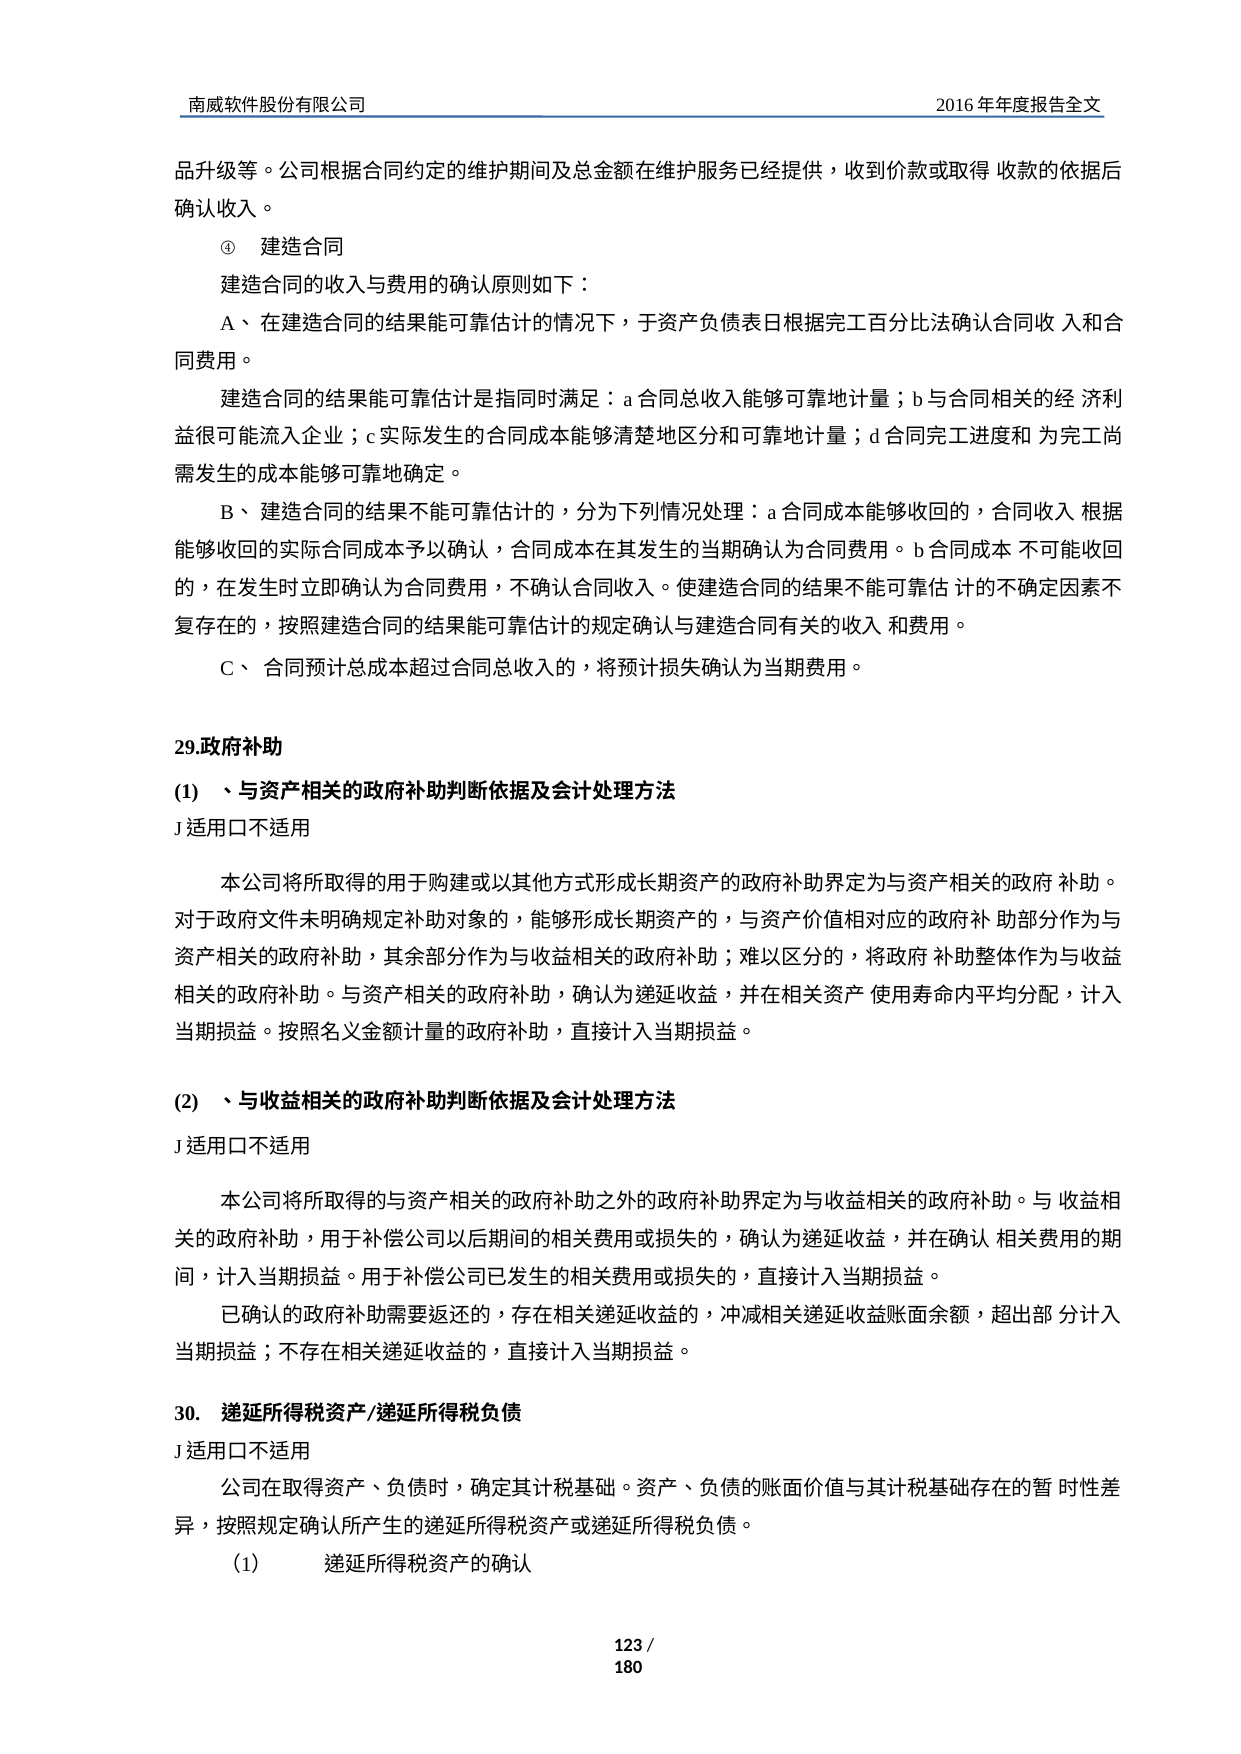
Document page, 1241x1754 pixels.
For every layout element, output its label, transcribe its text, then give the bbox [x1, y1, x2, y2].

text C、 合同预计总成本超过合同总收入的，将预计损失确认为当期费用。 [174, 653, 1124, 682]
list 、与收益相关的政府补助判断依据及会计处理方法 [174, 1087, 1124, 1115]
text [174, 148, 1124, 224]
text 建造合同的收入与费用的确认原则如下： [174, 262, 1124, 300]
list 建造合同 [174, 224, 1124, 262]
text 建造合同的结果能可靠估计是指同时满足：a合同总收入能够可靠地计量；b与合同相关的经 济利益很可能流入企业；c实际发生的合同成本能够清楚地区分和可靠地计量；d合同完工进度和 为完工尚需发生的成本能够可靠地确定。 [174, 376, 1124, 489]
list 、与资产相关的政府补助判断依据及会计处理方法 [174, 777, 1124, 805]
text J适用口不适用 [174, 813, 1124, 842]
text 本公司将所取得的与资产相关的政府补助之外的政府补助界定为与收益相关的政府补助。与 收益相关的政府补助，用于补偿公司以后期间的相关费用或损失的，确认为递延收益，并在确认 相关费用的期间，计入当期损益。用于补偿公司已发生的相关费用或损失的，直接计入当期损益。 [174, 1178, 1124, 1292]
text （1） 递延所得税资产的确认 [174, 1541, 1124, 1579]
text J适用口不适用 [174, 1428, 1124, 1466]
text 29.政府补助 [174, 732, 1124, 760]
text 本公司将所取得的用于购建或以其他方式形成长期资产的政府补助界定为与资产相关的政府 补助。对于政府文件未明确规定补助对象的，能够形成长期资产的，与资产价值相对应的政府补 助部分作为与资产相关的政府补助，其余部分作为与收益相关的政府补助；难以区分的，将政府 补助整体作为与收益相关的政府补助。与资产相关的政府补助，确认为递延收益，并在相关资产 使用寿命内平均分配，计入当期损益。按照名义金额计量的政府补助，直接计入当期损益。 [174, 860, 1124, 1047]
text 公司在取得资产、负债时，确定其计税基础。资产、负债的账面价值与其计税基础存在的暂 时性差异，按照规定确认所产生的递延所得税资产或递延所得税负债。 [174, 1466, 1124, 1541]
text A、 在建造合同的结果能可靠估计的情况下，于资产负债表日根据完工百分比法确认合同收 入和合同费用。 [174, 300, 1124, 376]
text 已确认的政府补助需要返还的，存在相关递延收益的，冲减相关递延收益账面余额，超出部 分计入当期损益；不存在相关递延收益的，直接计入当期损益。 [174, 1292, 1124, 1367]
text J适用口不适用 [174, 1131, 1124, 1160]
list 递延所得税资产/递延所得税负债 [174, 1390, 1124, 1428]
text B、 建造合同的结果不能可靠估计的，分为下列情况处理：a合同成本能够收回的，合同收入 根据能够收回的实际合同成本予以确认，合同成本在其发生的当期确认为合同费用。b合同成本 不可能收回的，在发生时立即确认为合同费用，不确认合同收入。使建造合同的结果不能可靠估 计的不确定因素不复存在的，按照建造合同的结果能可靠估计的规定确认与建造合同有关的收入 和费用。 [174, 489, 1124, 641]
